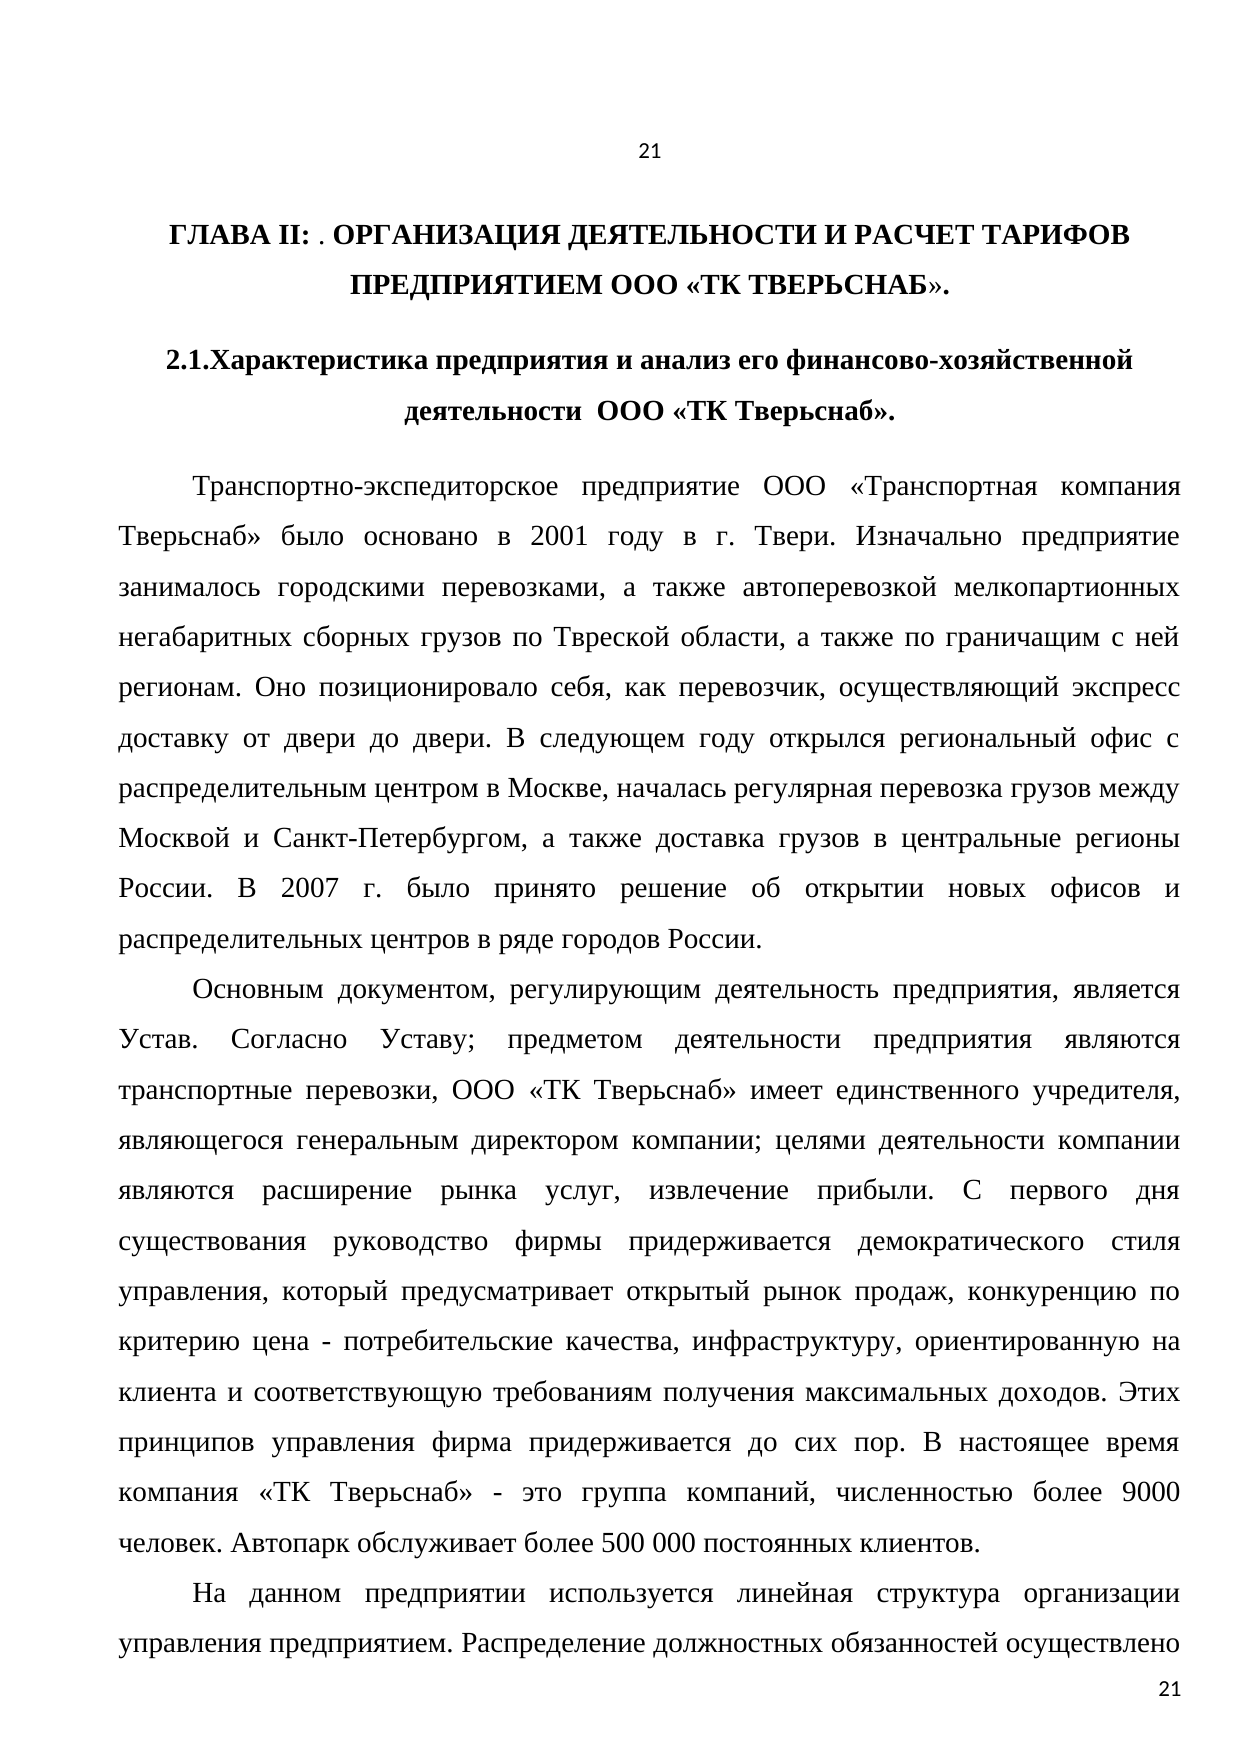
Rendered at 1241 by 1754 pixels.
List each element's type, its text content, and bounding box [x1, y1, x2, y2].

text ГЛАВА II: . ОРГАНИЗАЦИЯ ДЕЯТЕЛЬНОСТИ И РАСЧЕТ ТАРИФОВ ПРЕДПРИЯТИЕМ ООО «ТК ТВЕРЬСНАБ». [118, 217, 1181, 301]
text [118, 1575, 1181, 1659]
text 2.1.Характеристика предприятия и анализ его финансово-хозяйственной деятельности ООО «ТК Тверьснаб». [118, 342, 1181, 426]
text Транспортно-экспедиторское предприятие ООО «Транспортная компания Тверьснаб» было основано в 2001 году в г. Твери. Изначально предприятие занималось городскими перевозками, а также автоперевозкой мелкопартионных негабаритных сборных грузов по Твреской области, а также по граничащим с ней регионам. Оно позиционировало себя, как перевозчик, осуществляющий экспресс доставку от двери до двери. В следующем году открылся региональный офис с распределительным центром в Москве, началась регулярная перевозка грузов между Москвой и Санкт-Петербургом, а также доставка грузов в центральные регионы России. В 2007 г. было принято решение об открытии новых офисов и распределительных центров в ряде городов России. [118, 468, 1181, 954]
text Основным документом, регулирующим деятельность предприятия, является Устав. Согласно Уставу; предметом деятельности предприятия являются транспортные перевозки, ООО «ТК Тверьснаб» имеет единственного учредителя, являющегося генеральным директором компании; целями деятельности компании являются расширение рынка услуг, извлечение прибыли. С первого дня существования руководство фирмы придерживается демократического стиля управления, который предусматривает открытый рынок продаж, конкуренцию по критерию цена - потребительские качества, инфраструктуру, ориентированную на клиента и соответствующую требованиям получения максимальных доходов. Этих принципов управления фирма придерживается до сих пор. В настоящее время компания «ТК Тверьснаб» - это группа компаний, численностью более 9000 человек. Автопарк обслуживает более 500 000 постоянных клиентов. [118, 971, 1181, 1558]
